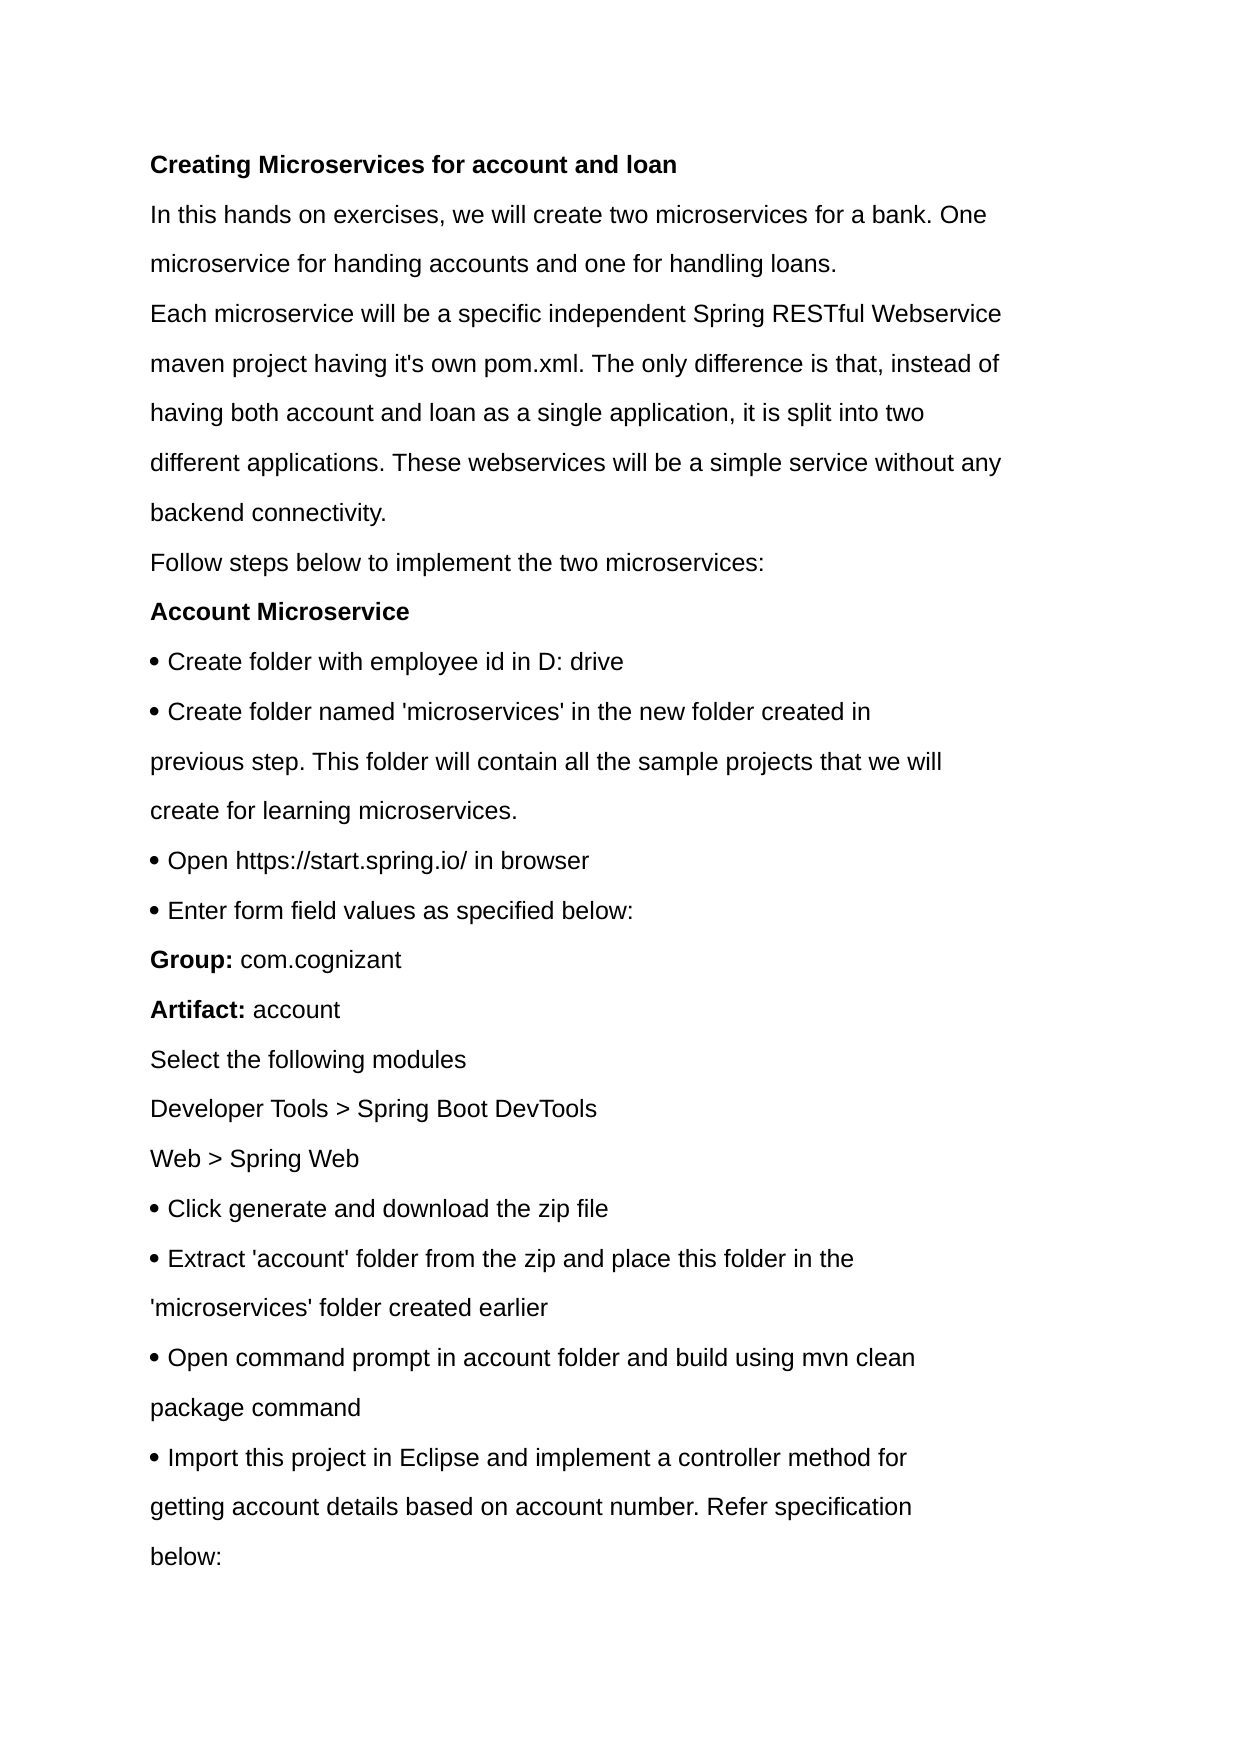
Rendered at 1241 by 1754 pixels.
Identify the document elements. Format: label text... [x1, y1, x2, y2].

text Extract 'account' folder from the zip and place this folder in the [150, 1244, 1090, 1272]
text Open https://start.spring.io/ in browser [150, 846, 1090, 875]
text Creating Microservices for account and loan [150, 150, 1090, 179]
text Select the following modules [150, 1045, 1090, 1073]
text create for learning microservices. [150, 796, 1090, 825]
text having both account and loan as a single application, it is split into two [150, 398, 1090, 427]
text Web > Spring Web [150, 1144, 1090, 1173]
text Group: com.cognizant [150, 945, 1090, 974]
text In this hands on exercises, we will create two microservices for a bank. One [150, 200, 1090, 228]
text package command [150, 1393, 1090, 1422]
text 'microservices' folder created earlier [150, 1293, 1090, 1322]
text maven project having it's own pom.xml. The only difference is that, instead of [150, 349, 1090, 377]
text Click generate and download the zip file [150, 1194, 1090, 1223]
text Each microservice will be a specific independent Spring RESTful Webservice [150, 299, 1090, 328]
text Create folder named 'microservices' in the new folder created in [150, 697, 1090, 726]
text different applications. These webservices will be a simple service without any [150, 448, 1090, 477]
text previous step. This folder will contain all the sample projects that we will [150, 746, 1090, 775]
text Account Microservice [150, 597, 1090, 626]
text Developer Tools > Spring Boot DevTools [150, 1094, 1090, 1123]
text Open command prompt in account folder and build using mvn clean [150, 1343, 1090, 1372]
text Follow steps below to implement the two microservices: [150, 547, 1090, 576]
text backend connectivity. [150, 498, 1090, 527]
text Import this project in Eclipse and implement a controller method for [150, 1443, 1090, 1471]
text Artifact: account [150, 995, 1090, 1024]
text below: [150, 1542, 1090, 1571]
text Create folder with employee id in D: drive [150, 647, 1090, 676]
text Enter form field values as specified below: [150, 896, 1090, 924]
text getting account details based on account number. Refer specification [150, 1492, 1090, 1521]
text microservice for handing accounts and one for handling loans. [150, 249, 1090, 278]
